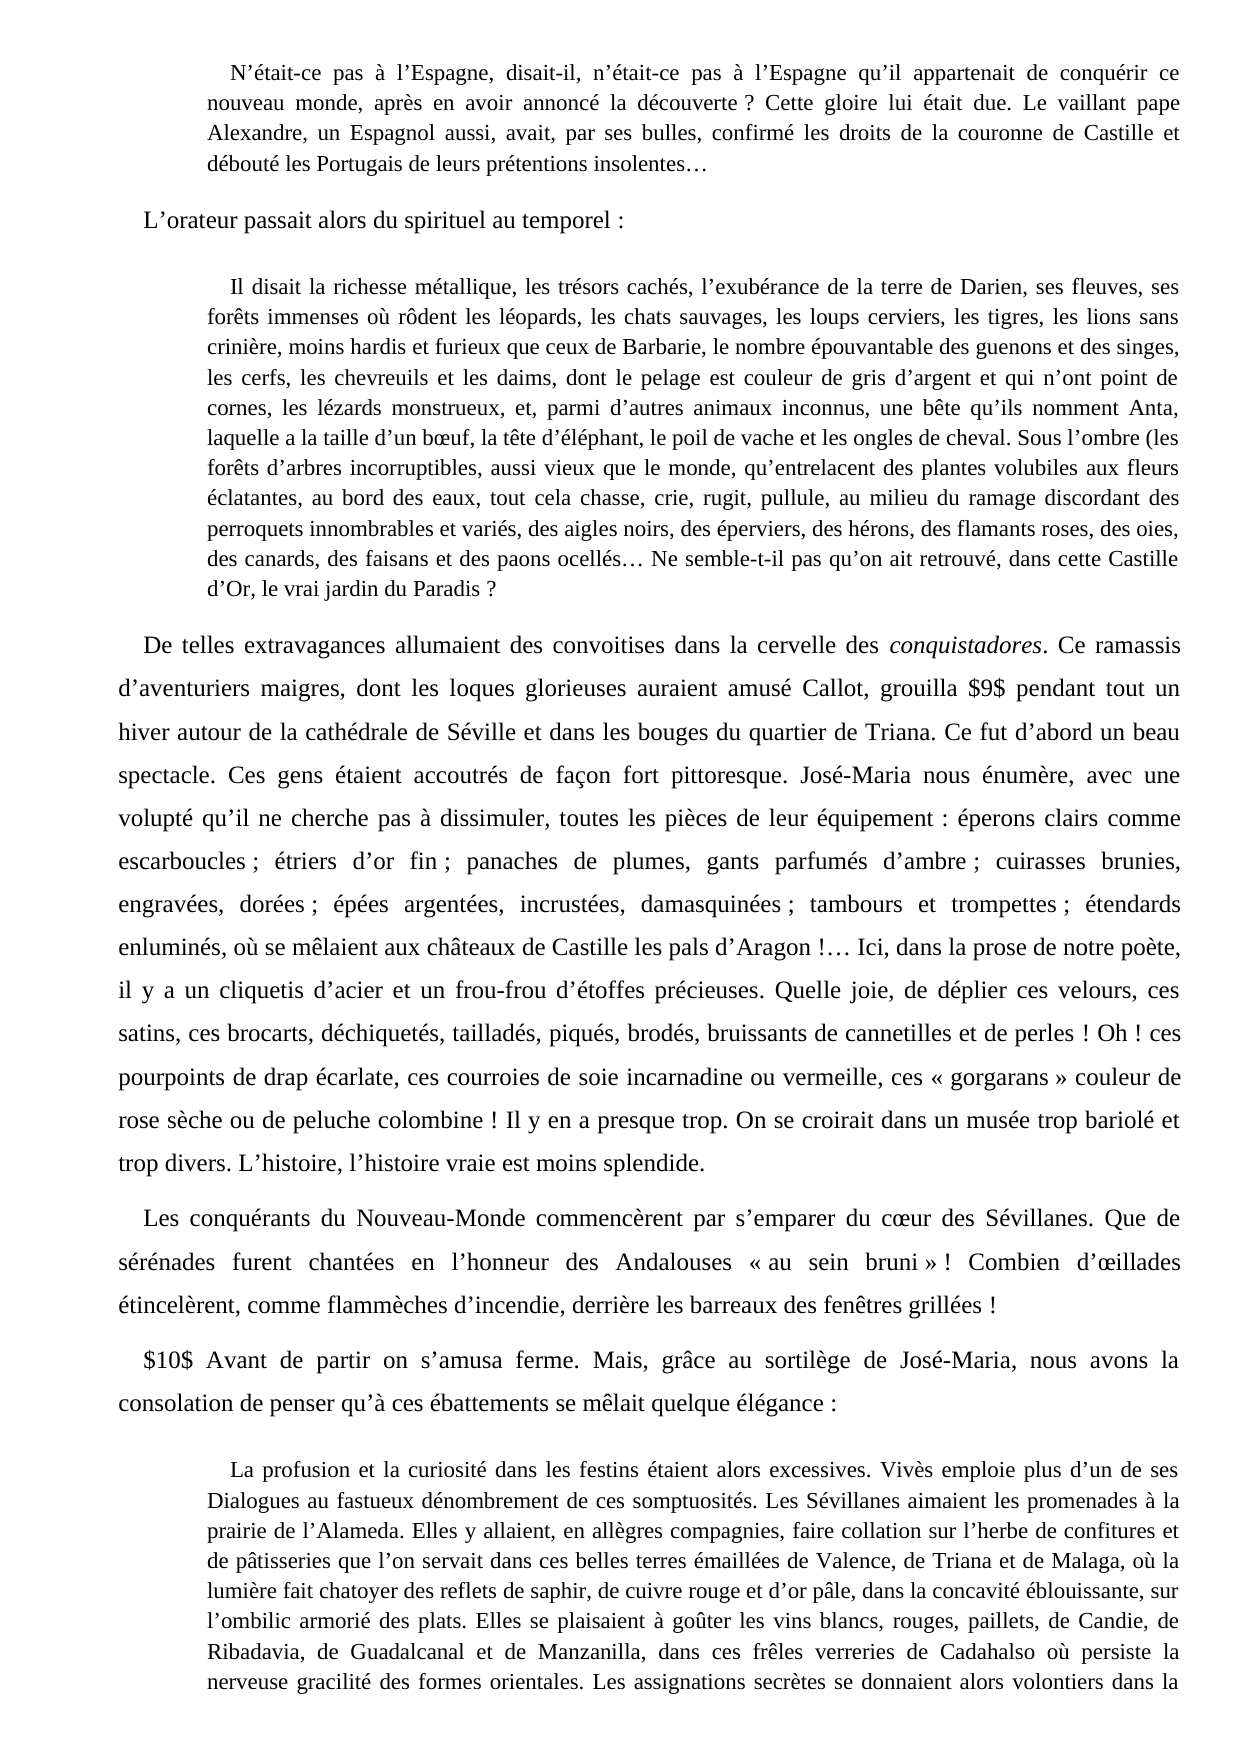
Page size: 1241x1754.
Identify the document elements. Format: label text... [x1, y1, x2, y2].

text N’était-ce pas à l’Espagne, disait-il, n’était-ce pas à l’Espagne qu’il appartenait de conquérir ce nouveau monde, après en avoir annoncé la découverte ? Cette gloire lui était due. Le vaillant pape Alexandre, un Espagnol aussi, avait, par ses bulles, confirmé les droits de la couronne de Castille et débouté les Portugais de leurs prétentions insolentes… [207, 59, 1181, 176]
text $10$ Avant de partir on s’amusa ferme. Mais, grâce au sortilège de José-Maria, nous avons la consolation de penser qu’à ces ébattements se mêlait quelque élégance : [118, 1345, 1181, 1417]
text Il disait la richesse métallique, les trésors cachés, l’exubérance de la terre de Darien, ses fleuves, ses forêts immenses où rôdent les léopards, les chats sauvages, les loups cerviers, les tigres, les lions sans crinière, moins hardis et furieux que ceux de Barbarie, le nombre épouvantable des guenons et des singes, les cerfs, les chevreuils et les daims, dont le pelage est couleur de gris d’argent et qui n’ont point de cornes, les lézards monstrueux, et, parmi d’autres animaux inconnus, une bête qu’ils nomment Anta, laquelle a la taille d’un bœuf, la tête d’éléphant, le poil de vache et les ongles de cheval. Sous l’ombre (les forêts d’arbres incorruptibles, aussi vieux que le monde, qu’entrelacent des plantes volubiles aux fleurs éclatantes, au bord des eaux, tout cela chasse, crie, rugit, pullule, au milieu du ramage discordant des perroquets innombrables et variés, des aigles noirs, des éperviers, des hérons, des flamants roses, des oies, des canards, des faisans et des paons ocellés… Ne semble-t-il pas qu’on ait retrouvé, dans cette Castille d’Or, le vrai jardin du Paradis ? [207, 273, 1181, 601]
text De telles extravagances allumaient des convoitises dans la cervelle des conquistadores. Ce ramassis d’aventuriers maigres, dont les loques glorieuses auraient amusé Callot, grouilla $9$ pendant tout un hiver autour de la cathédrale de Séville et dans les bouges du quartier de Triana. Ce fut d’abord un beau spectacle. Ces gens étaient accoutrés de façon fort pittoresque. José-Maria nous énumère, avec une volupté qu’il ne cherche pas à dissimuler, toutes les pièces de leur équipement : éperons clairs comme escarboucles ; étriers d’or fin ; panaches de plumes, gants parfumés d’ambre ; cuirasses brunies, engravées, dorées ; épées argentées, incrustées, damasquinées ; tambours et trompettes ; étendards enluminés, où se mêlaient aux châteaux de Castille les pals d’Aragon !… Ici, dans la prose de notre poète, il y a un cliquetis d’acier et un frou-frou d’étoffes précieuses. Quelle joie, de déplier ces velours, ces satins, ces brocarts, déchiquetés, tailladés, piqués, brodés, bruissants de cannetilles et de perles ! Oh ! ces pourpoints de drap écarlate, ces courroies de soie incarnadine ou vermeille, ces « gorgarans » couleur de rose sèche ou de peluche colombine ! Il y en a presque trop. On se croirait dans un musée trop bariolé et trop divers. L’histoire, l’histoire vraie est moins splendide. [118, 630, 1181, 1177]
text L’orateur passait alors du spirituel au temporel : [118, 205, 1181, 234]
text Les conquérants du Nouveau-Monde commencèrent par s’emparer du cœur des Sévillanes. Que de sérénades furent chantées en l’honneur des Andalouses « au sein bruni » ! Combien d’œillades étincelèrent, comme flammèches d’incendie, derrière les barreaux des fenêtres grillées ! [118, 1203, 1181, 1318]
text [207, 1457, 1181, 1694]
